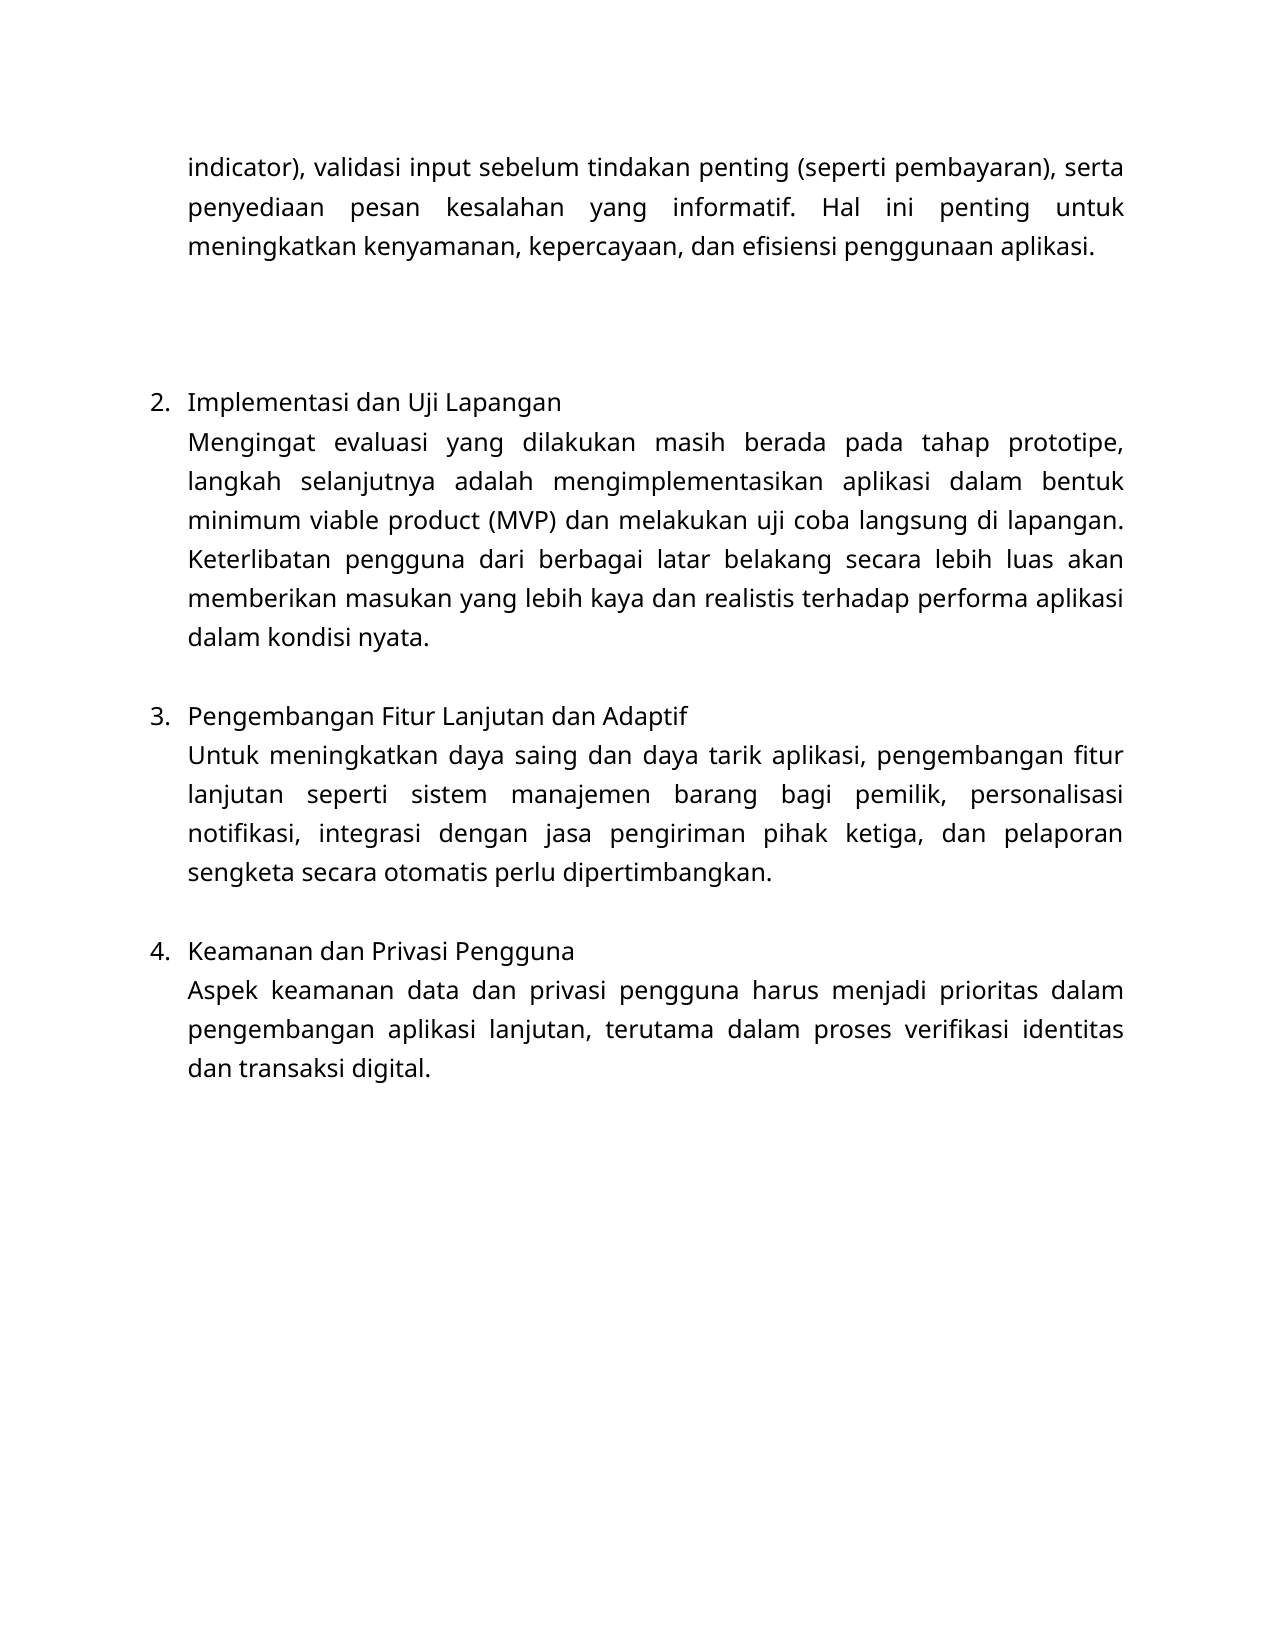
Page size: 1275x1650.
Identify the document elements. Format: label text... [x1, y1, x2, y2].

list Implementasi dan Uji Lapangan [150, 385, 1125, 419]
list Pengembangan Fitur Lanjutan dan Adaptif [150, 698, 1125, 732]
list Aspek keamanan data dan privasi pengguna harus menjadi prioritas dalam pengembangan aplikasi lanjutan, terutama dalam proses verifikasi identitas dan transaksi digital. [187, 972, 1125, 1085]
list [187, 150, 1125, 262]
list Keamanan dan Privasi Pengguna [150, 933, 1125, 967]
list Mengingat evaluasi yang dilakukan masih berada pada tahap prototipe, langkah selanjutnya adalah mengimplementasikan aplikasi dalam bentuk minimum viable product (MVP) dan melakukan uji coba langsung di lapangan. Keterlibatan pengguna dari berbagai latar belakang secara lebih luas akan memberikan masukan yang lebih kaya dan realistis terhadap performa aplikasi dalam kondisi nyata. [187, 424, 1125, 654]
list Untuk meningkatkan daya saing dan daya tarik aplikasi, pengembangan fitur lanjutan seperti sistem manajemen barang bagi pemilik, personalisasi notifikasi, integrasi dengan jasa pengiriman pihak ketiga, dan pelaporan sengketa secara otomatis perlu dipertimbangkan. [187, 737, 1125, 889]
